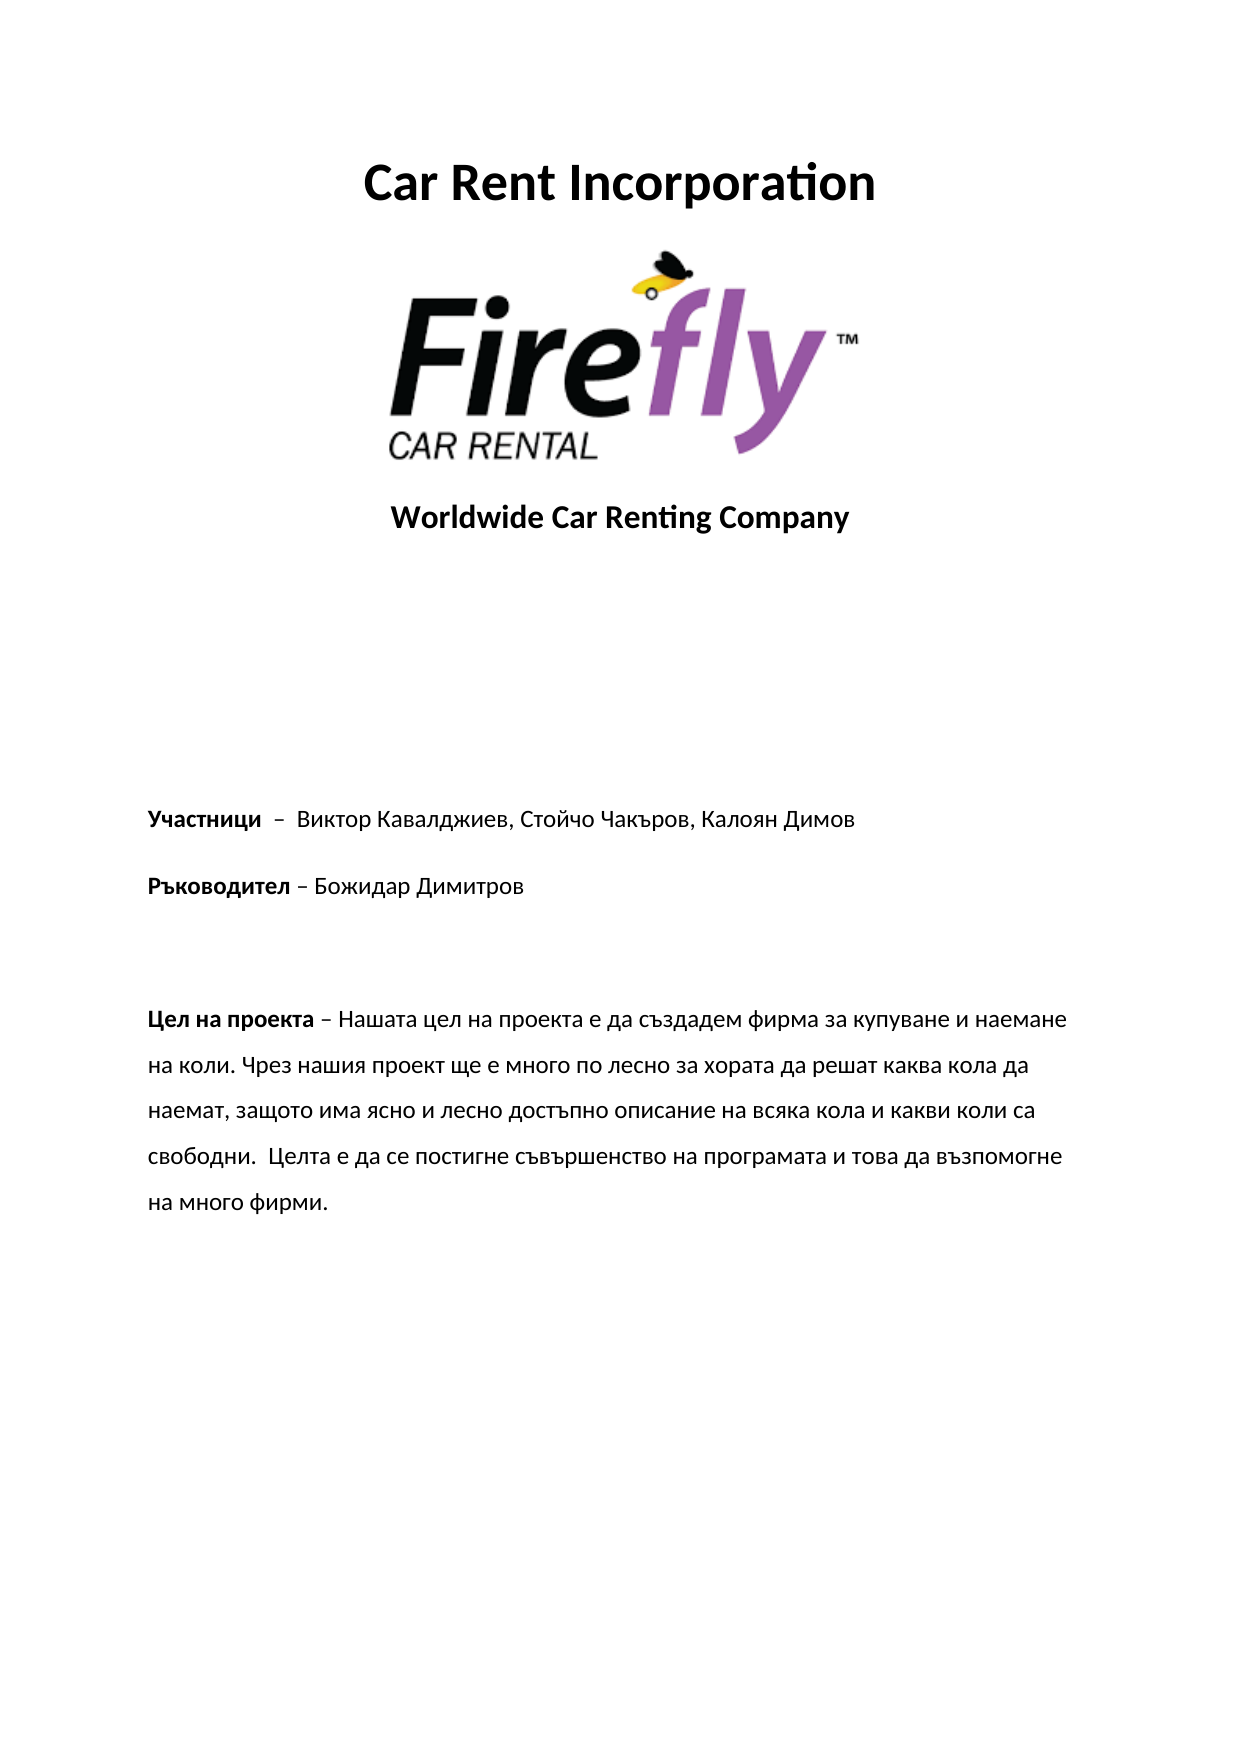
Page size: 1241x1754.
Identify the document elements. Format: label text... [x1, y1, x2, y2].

text Участници – Виктор Кавалджиев, Стойчо Чакъров, Калоян Димов [148, 803, 1093, 834]
text Ръководител – Божидар Димитров [148, 870, 1093, 901]
text Цел на проекта – Нашата цел на проекта е да създадем фирма за купуване и наемане на коли. Чрез нашия проект ще е много по лесно за хората да решат каква кола да наемат, защото има ясно и лесно достъпно описание на всяка кола и какви коли са свободни. Целта е да се постигне съвършенство на програмата и това да възпомогне на много фирми. [148, 1003, 1093, 1217]
text Car Rent Incorporation [148, 148, 1093, 214]
text Worldwide Car Renting Company [148, 496, 1093, 537]
picture [349, 244, 892, 471]
